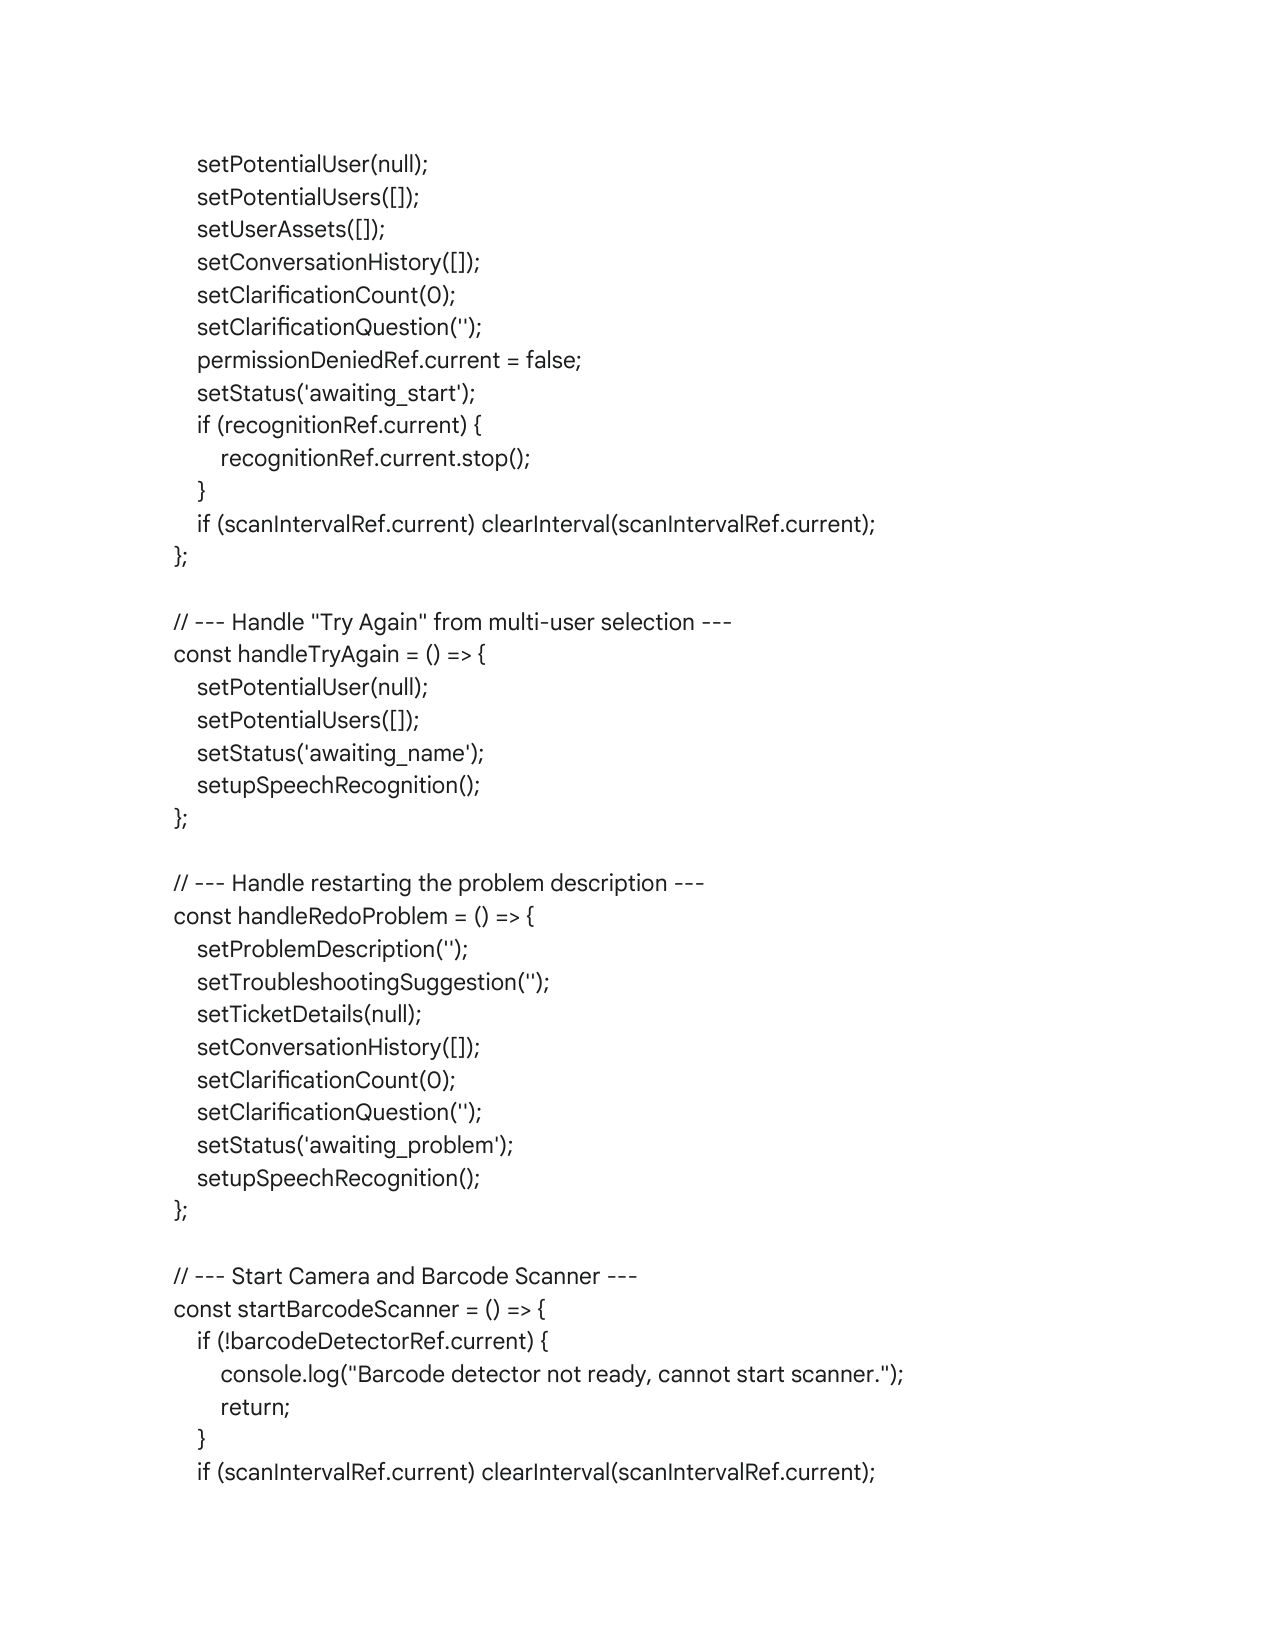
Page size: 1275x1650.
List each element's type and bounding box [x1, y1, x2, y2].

text [150, 150, 1125, 1487]
